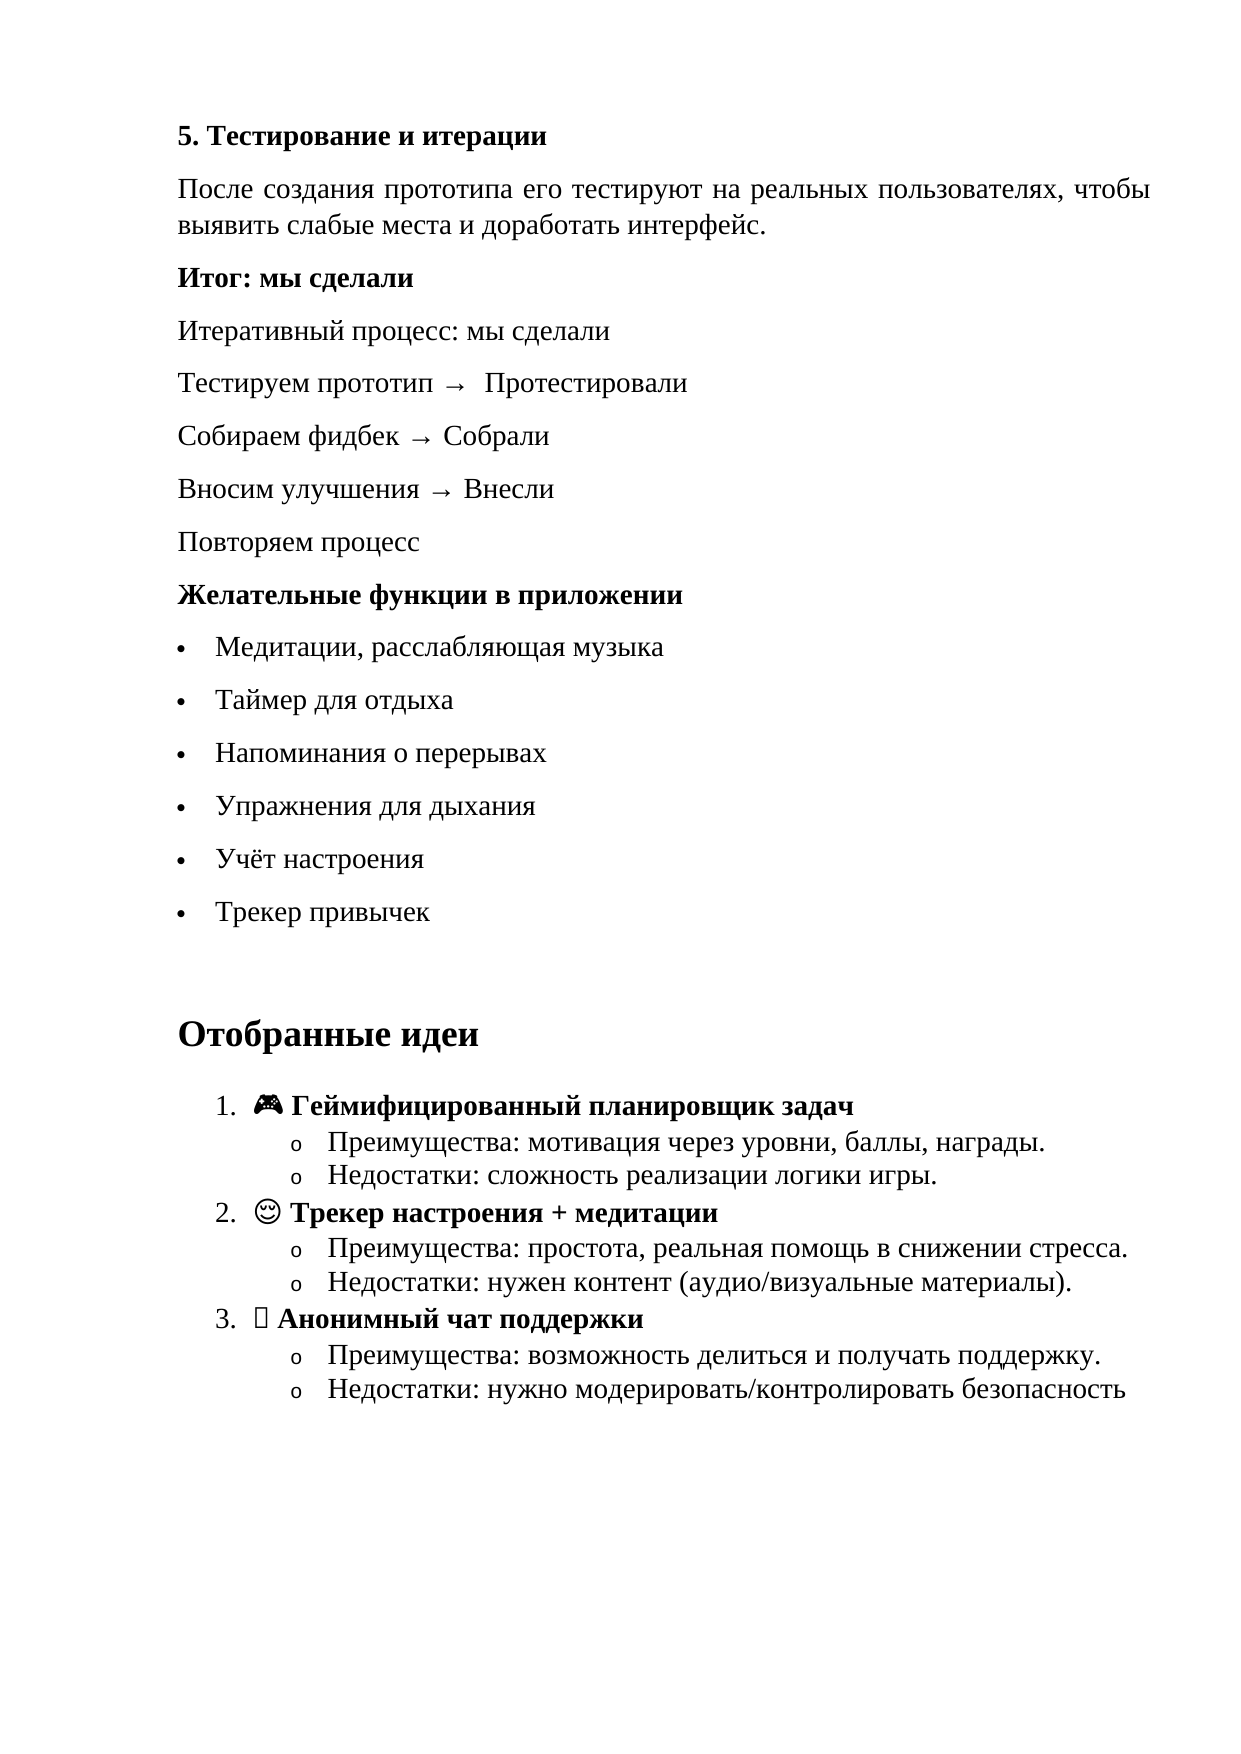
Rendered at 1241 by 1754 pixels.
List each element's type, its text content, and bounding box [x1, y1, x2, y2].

subtitle Отобранные идеи [177, 1012, 1152, 1055]
text Итеративный процесс: мы сделали [177, 313, 1152, 346]
text Итог: мы сделали [177, 260, 1152, 293]
list Недостатки: сложность реализации логики игры. [290, 1157, 1152, 1191]
list Таймер для отдыха [177, 682, 1152, 716]
text Тестируем прототип → Протестировали [177, 366, 1152, 399]
list 👥 Анонимный чат поддержки [215, 1298, 1152, 1337]
list Недостатки: нужно модерировать/контролировать безопасность [290, 1371, 1152, 1404]
list 🎮 Геймифицированный планировщик задач [215, 1084, 1152, 1124]
list Учёт настроения [177, 841, 1152, 874]
text Собираем фидбек → Собрали [177, 418, 1152, 452]
list Трекер привычек [177, 894, 1152, 927]
list Напоминания о перерывах [177, 735, 1152, 769]
list Преимущества: мотивация через уровни, баллы, награды. [290, 1124, 1152, 1157]
list Недостатки: нужен контент (аудио/визуальные материалы). [290, 1264, 1152, 1298]
list Преимущества: возможность делиться и получать поддержку. [290, 1337, 1152, 1371]
list Упражнения для дыхания [177, 788, 1152, 822]
text Повторяем процесс [177, 524, 1152, 557]
list Преимущества: простота, реальная помощь в снижении стресса. [290, 1231, 1152, 1264]
text 5. Тестирование и итерации [177, 118, 1152, 152]
text Вносим улучшения → Внесли [177, 471, 1152, 505]
text После создания прототипа его тестируют на реальных пользователях, чтобы выявить слабые места и доработать интерфейс. [177, 171, 1152, 241]
list 😌 Трекер настроения + медитации [215, 1191, 1152, 1231]
list Медитации, расслабляющая музыка [177, 629, 1152, 663]
text Желательные функции в приложении [177, 577, 1152, 610]
